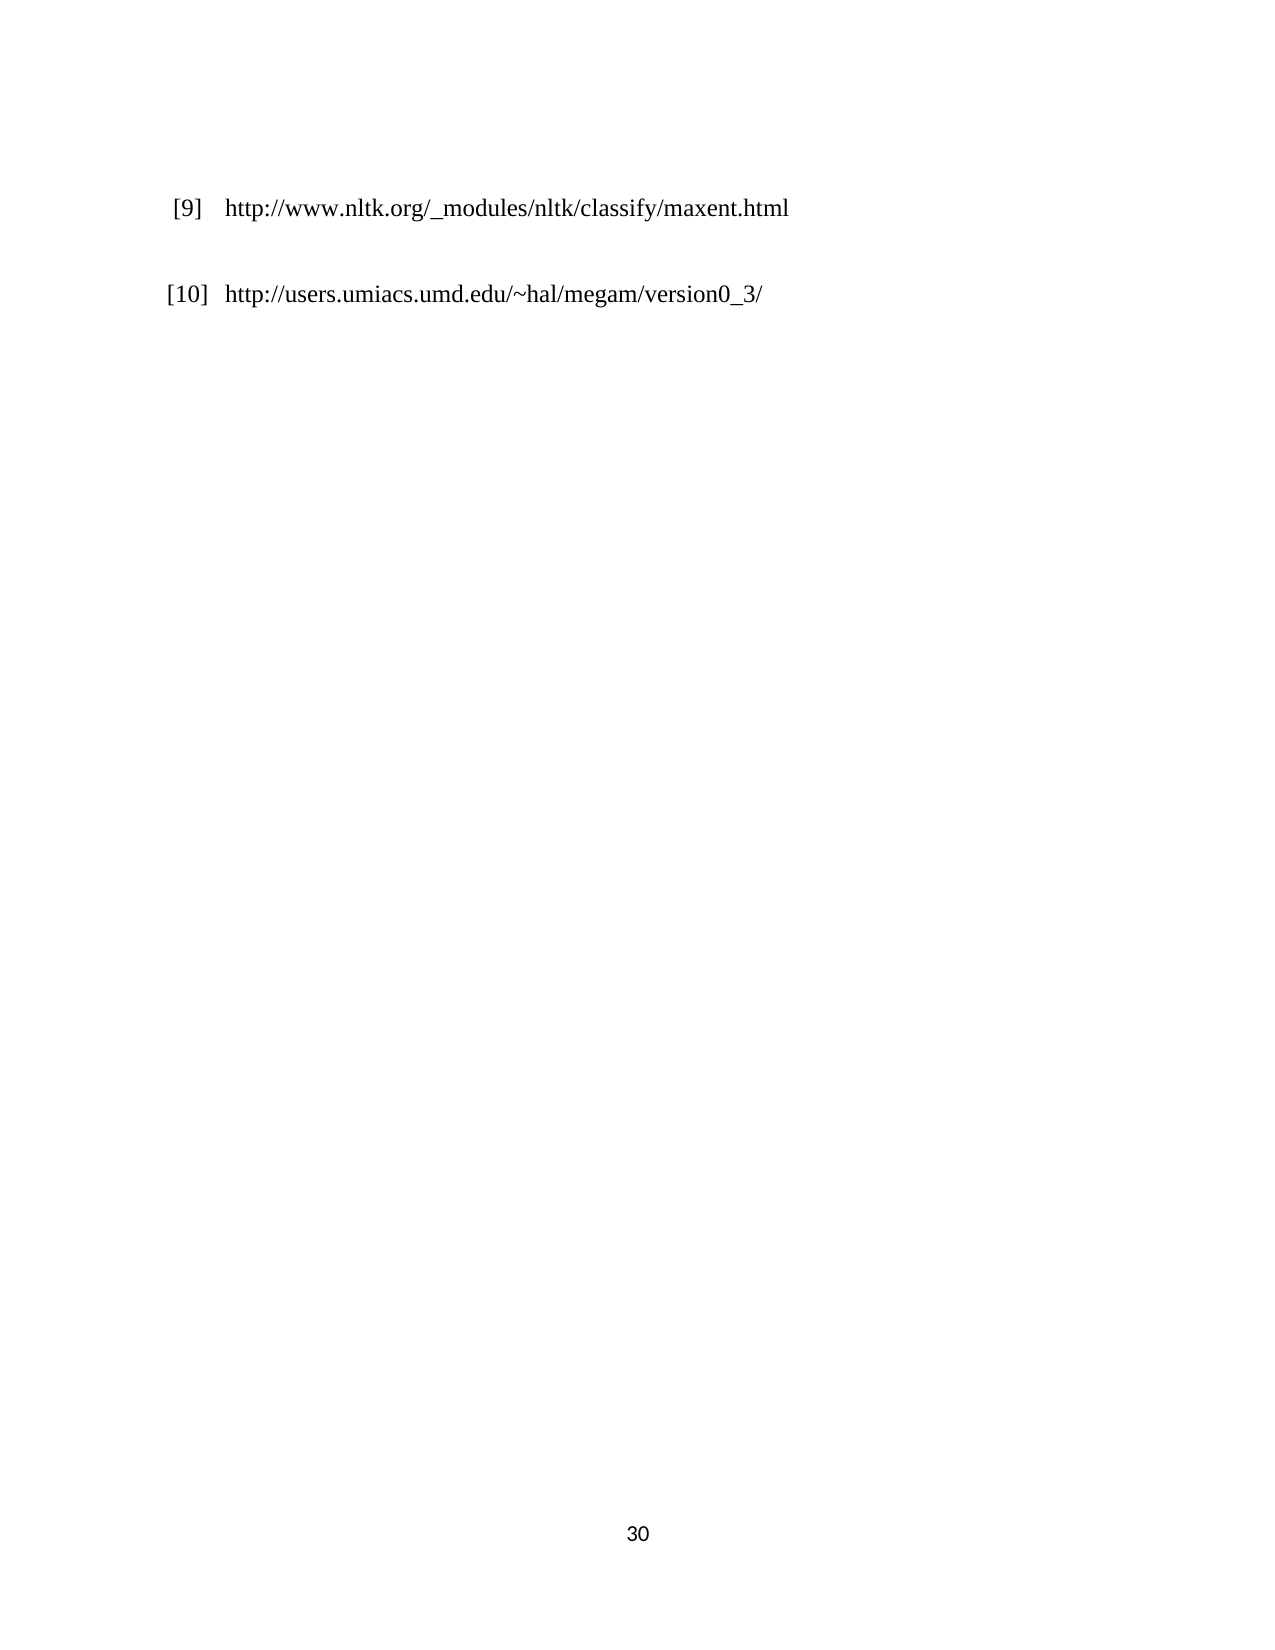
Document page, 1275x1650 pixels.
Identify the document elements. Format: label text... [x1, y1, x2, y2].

list http://www.nltk.org/_modules/nltk/classify/maxent.html [187, 193, 1125, 222]
list http://users.umiacs.umd.edu/~hal/megam/version0_3/ [187, 279, 1125, 308]
